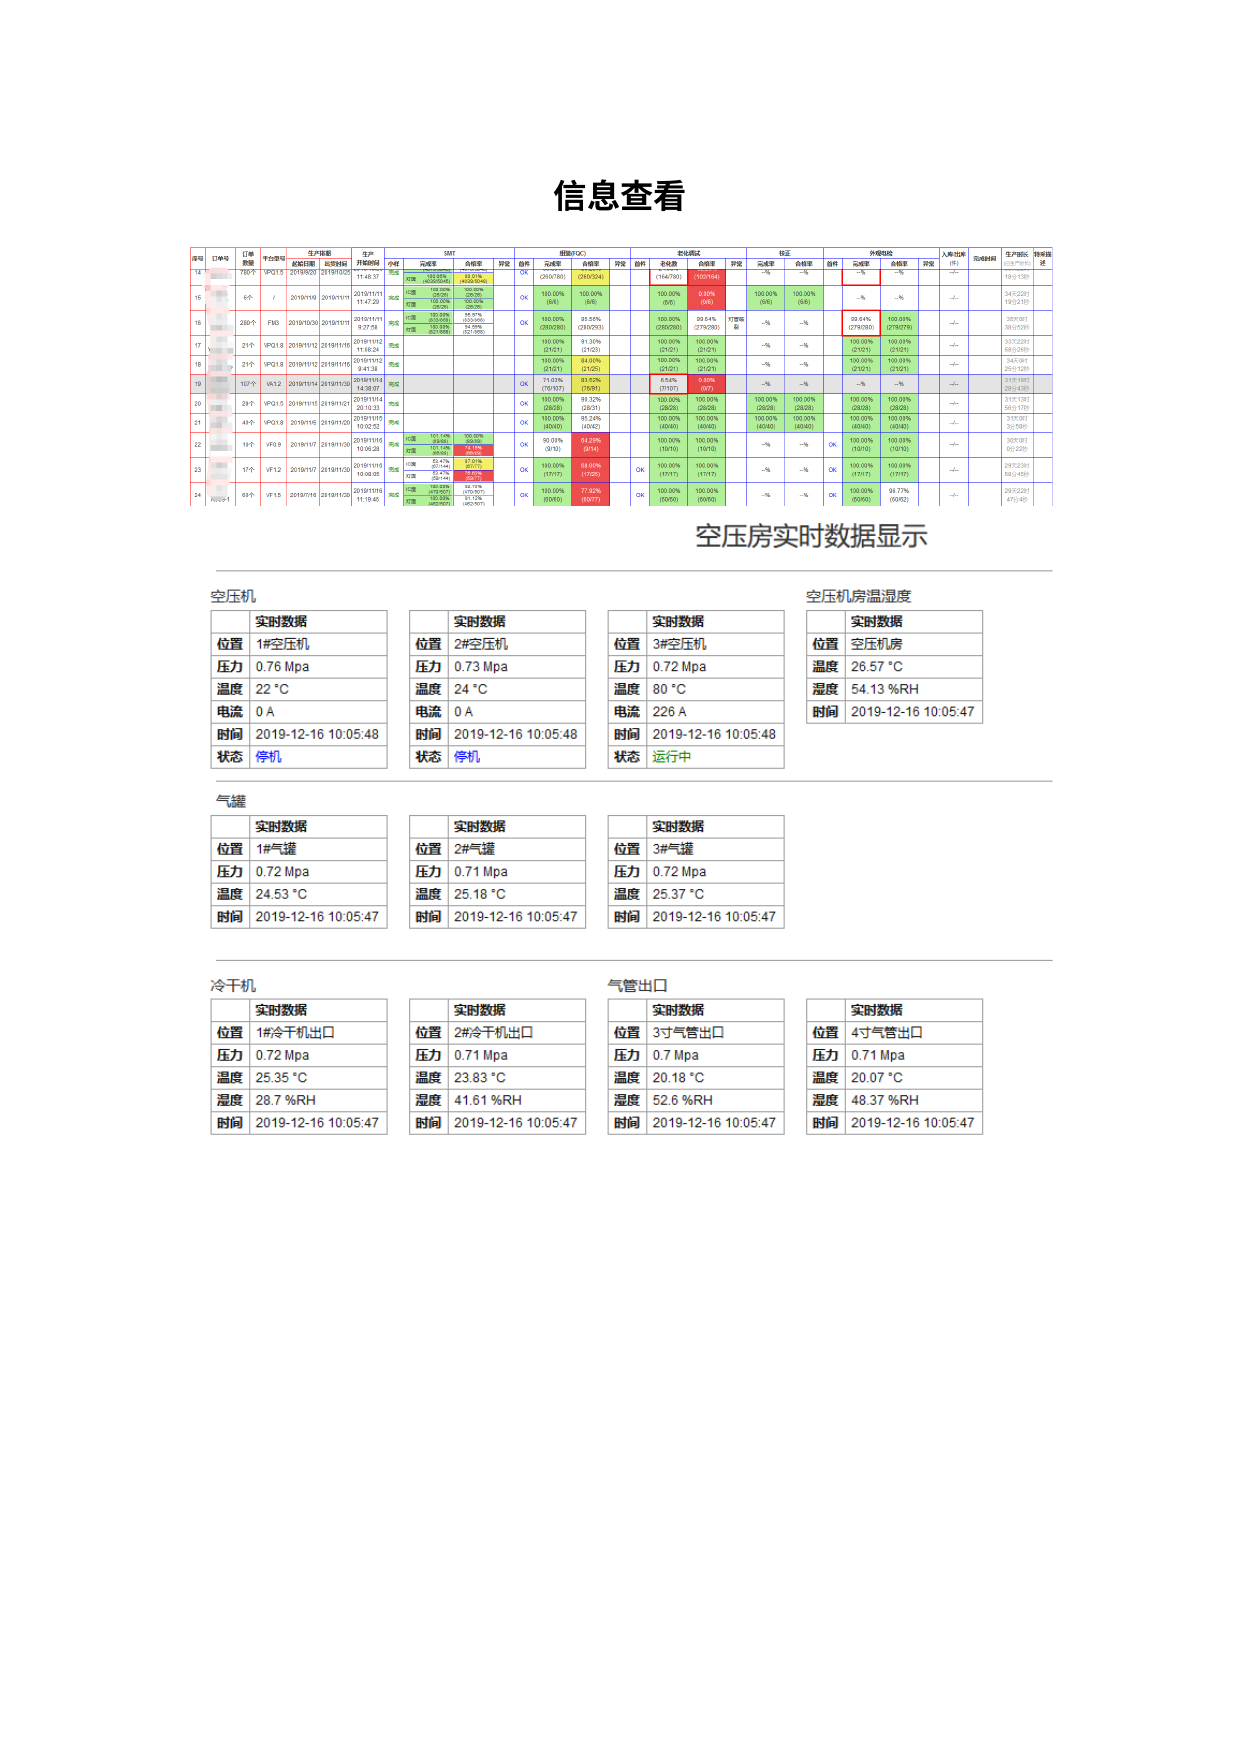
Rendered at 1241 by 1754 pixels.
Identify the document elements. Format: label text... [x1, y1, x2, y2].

subtitle 信息查看 [187, 162, 1053, 227]
picture [187, 507, 1053, 1166]
picture [187, 247, 1053, 506]
